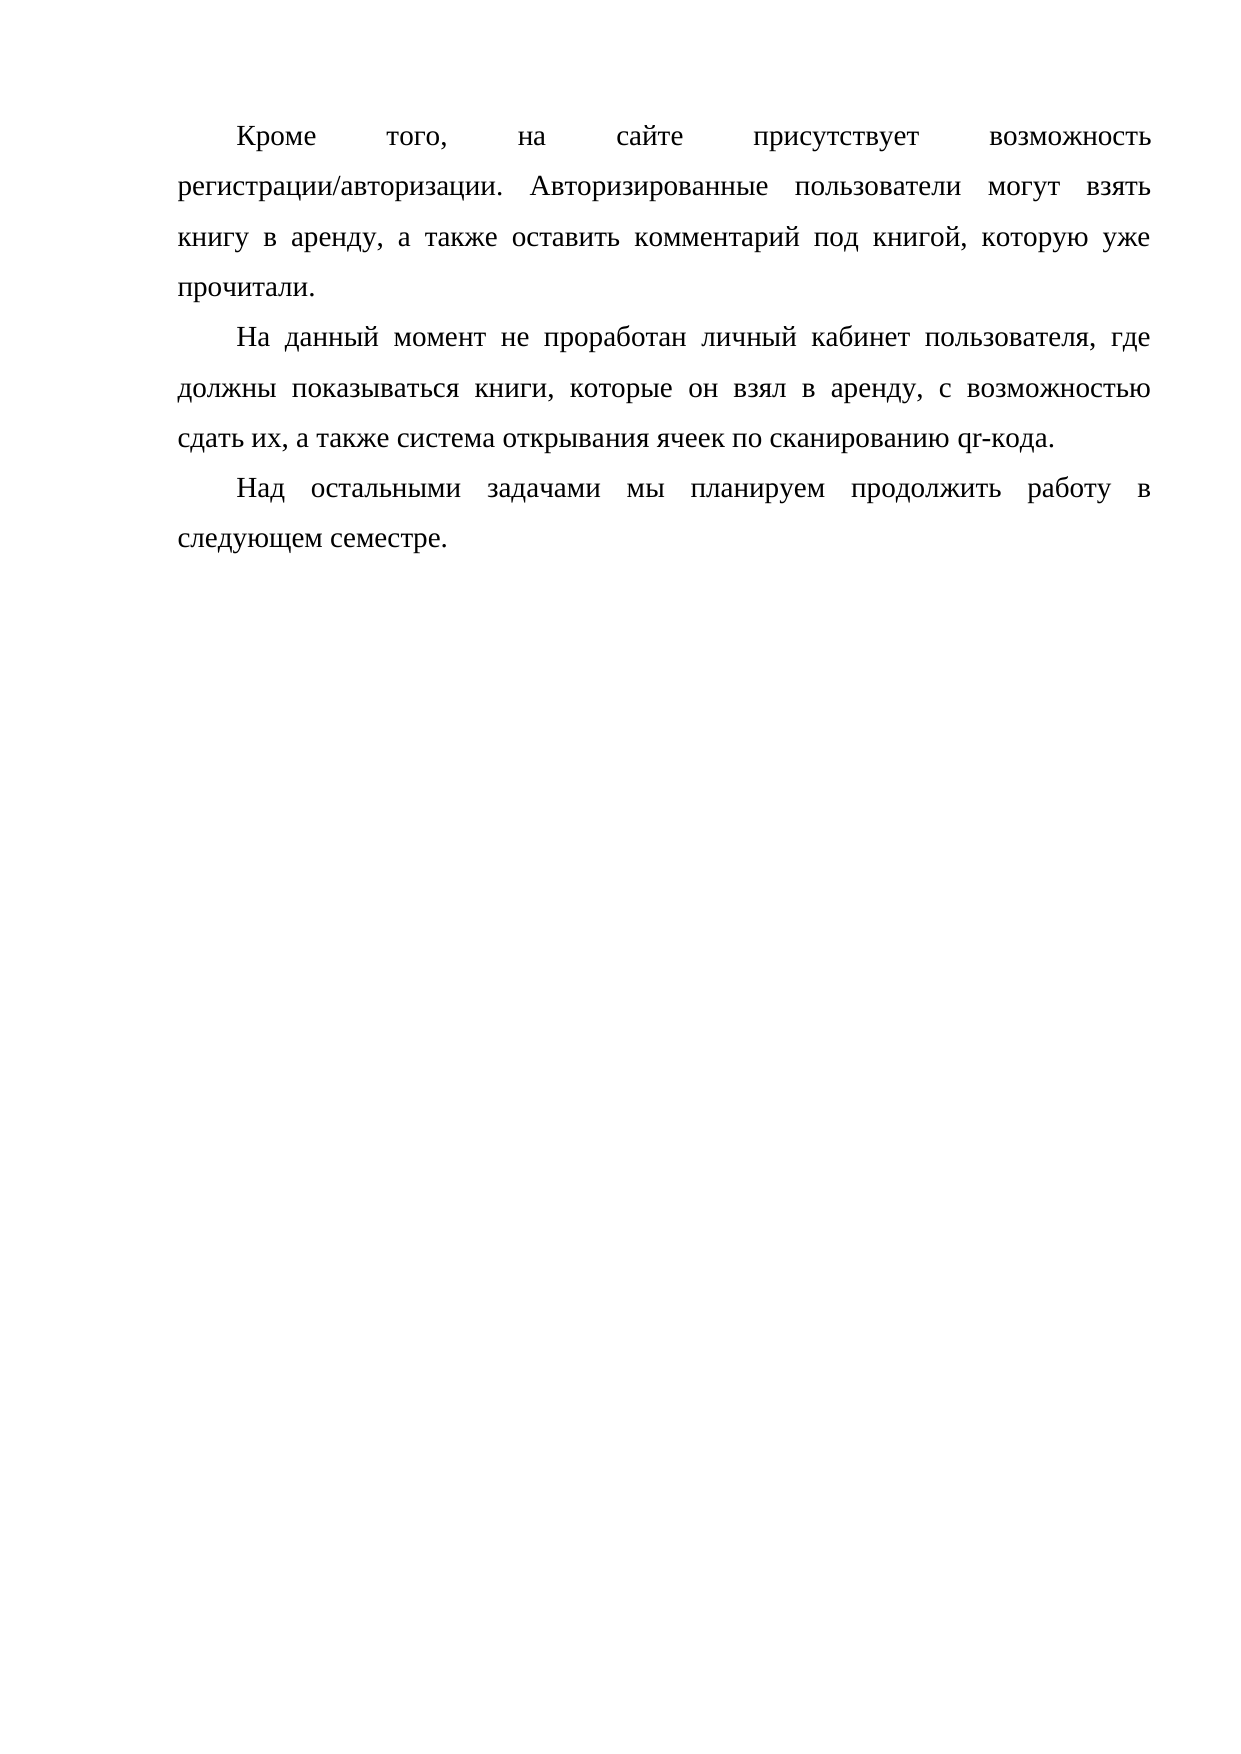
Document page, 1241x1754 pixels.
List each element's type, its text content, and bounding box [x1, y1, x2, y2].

text Над остальными задачами мы планируем продолжить работу в следующем семестре. [177, 470, 1152, 554]
text Кроме того, на сайте присутствует возможность регистрации/авторизации. Авторизированные пользователи могут взять книгу в аренду, а также оставить комментарий под книгой, которую уже прочитали. [177, 118, 1152, 303]
text На данный момент не проработан личный кабинет пользователя, где должны показываться книги, которые он взял в аренду, с возможностью сдать их, а также система открывания ячеек по сканированию qr-кода. [177, 319, 1152, 453]
